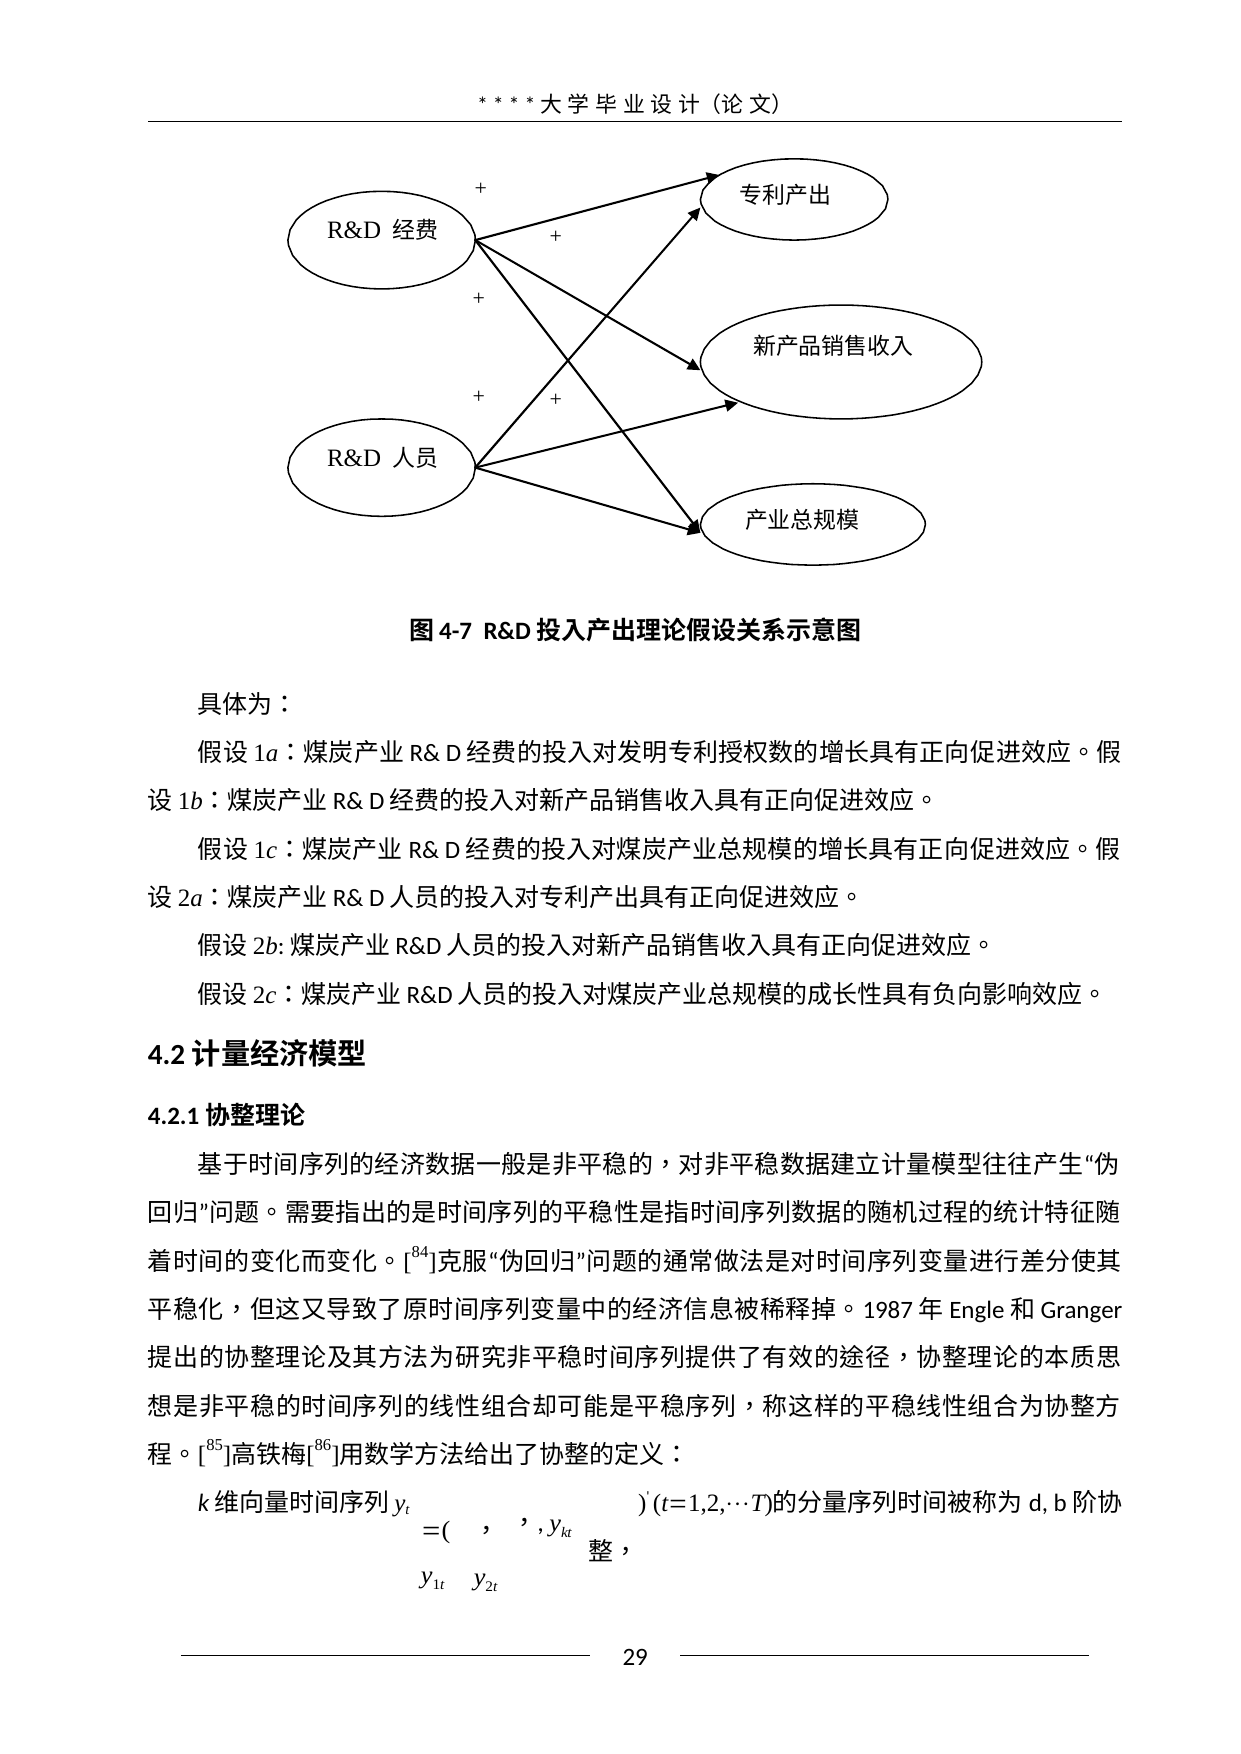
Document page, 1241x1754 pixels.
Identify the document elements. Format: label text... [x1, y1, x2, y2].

text 假设2c：煤炭产业R&D人员的投入对煤炭产业总规模的成长性具有负向影响效应。 [148, 961, 1122, 1009]
text ，, ykt [511, 1492, 584, 1540]
text 基于时间序列的经济数据一般是非平稳的，对非平稳数据建立计量模型往往产生“伪回归”问题。需要指出的是时间序列的平稳性是指时间序列数据的随机过程的统计特征随着时间的变化而变化。[84]克服“伪回归”问题的通常做法是对时间序列变量进行差分使其平稳化，但这又导致了原时间序列变量中的经济信息被稀释掉。1987年Engle和Granger提出的协整理论及其方法为研究非平稳时间序列提供了有效的途径，协整理论的本质思想是非平稳的时间序列的线性组合却可能是平稳序列，称这样的平稳线性组合为协整方程。[85]高铁梅[86]用数学方法给出了协整的定义： [148, 1131, 1122, 1470]
text 具体为： [148, 671, 1122, 719]
text )' (t1,2,T)的分量序列时间被称为d, b阶协整， [588, 1470, 1122, 1566]
subtitle 4.2 计量经济模型 [148, 1033, 1122, 1073]
text 假设1c：煤炭产业R& D经费的投入对煤炭产业总规模的增长具有正向促进效应。假设2a：煤炭产业R& D人员的投入对专利产出具有正向促进效应。 [148, 816, 1122, 913]
text 假设1a：煤炭产业R& D经费的投入对发明专利授权数的增长具有正向促进效应。假设1b：煤炭产业R& D经费的投入对新产品销售收入具有正向促进效应。 [148, 719, 1122, 816]
subtitle 4.2.1 协整理论 [148, 1097, 1122, 1131]
text k维向量时间序列yt [148, 1470, 410, 1518]
text 假设2b: 煤炭产业R&D人员的投入对新产品销售收入具有正向促进效应。 [148, 913, 1122, 961]
text ( y1t [421, 1496, 470, 1593]
text ，y2t [473, 1498, 507, 1594]
text 图4-7 R&D投入产出理论假设关系示意图 [148, 613, 1122, 646]
